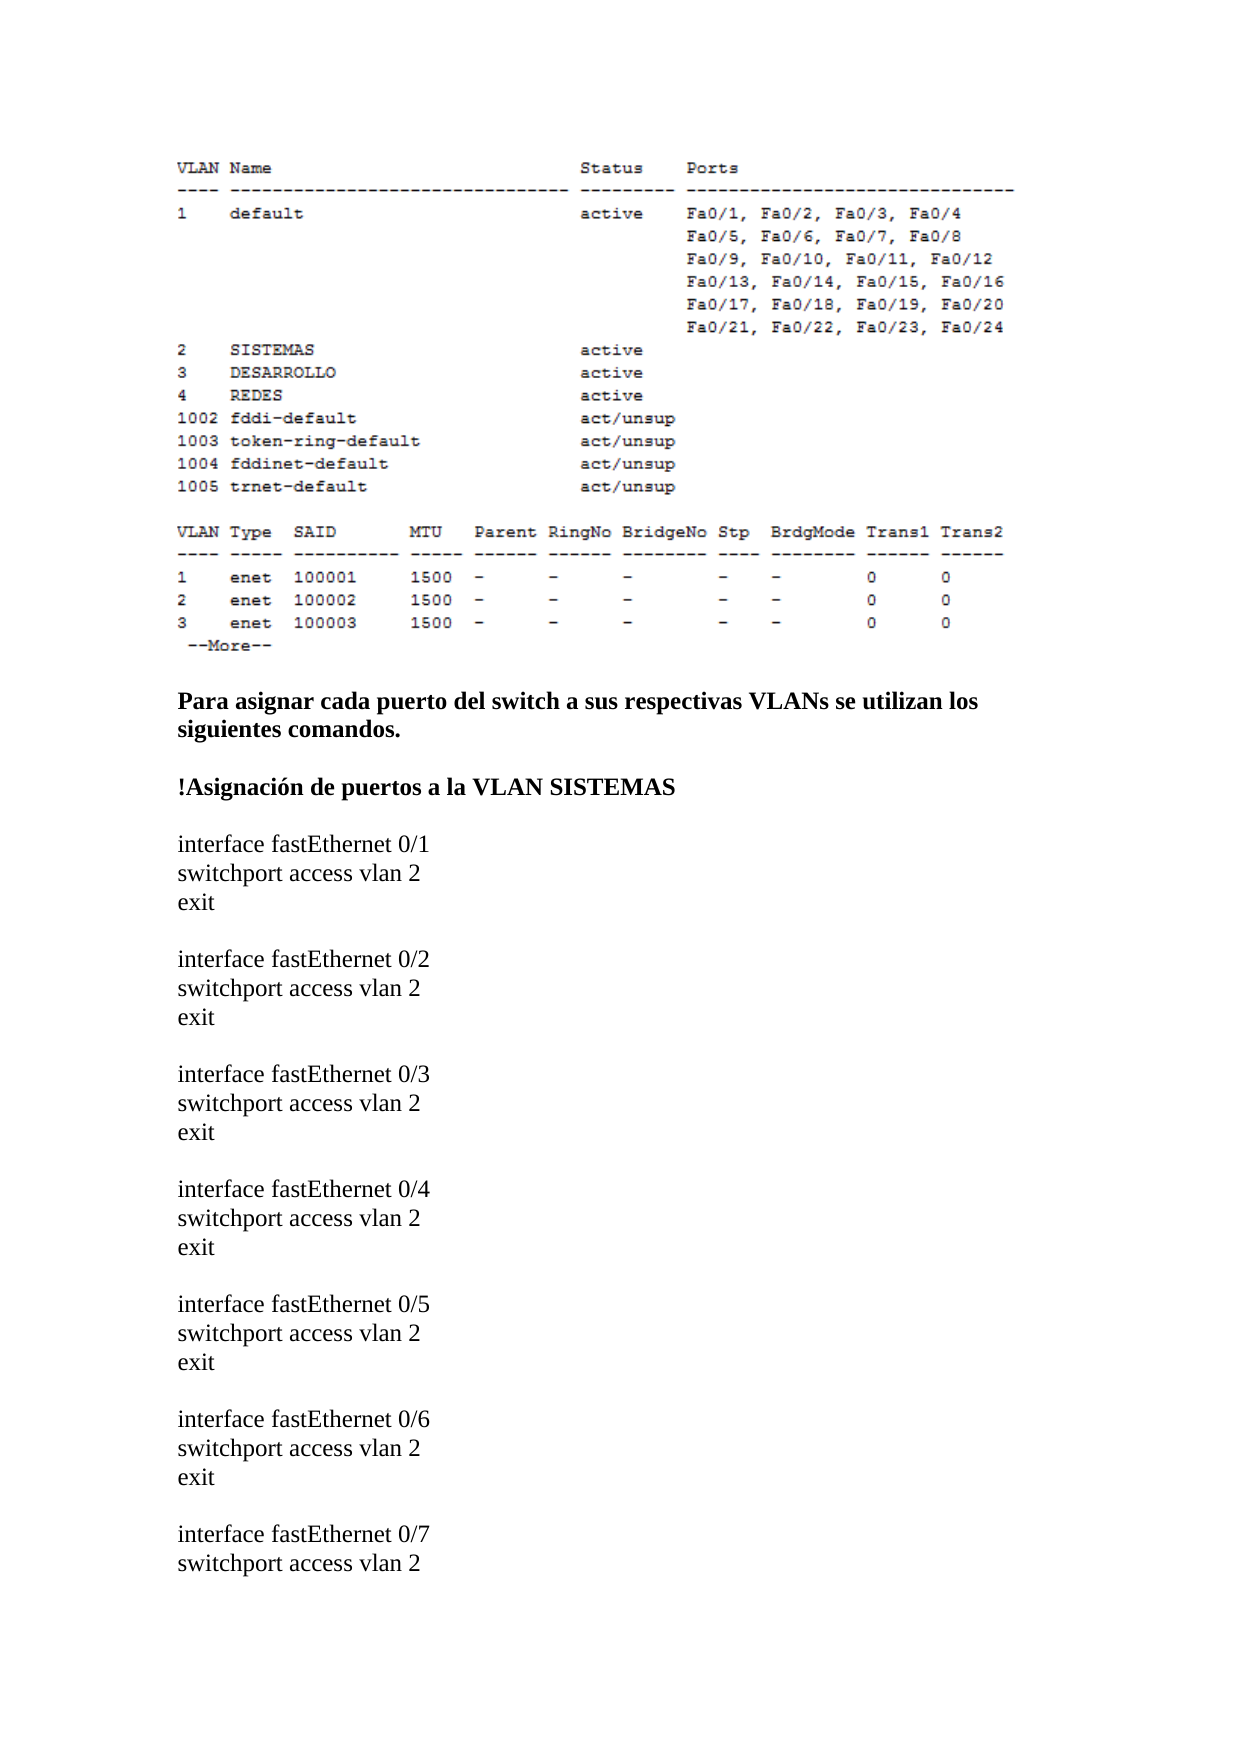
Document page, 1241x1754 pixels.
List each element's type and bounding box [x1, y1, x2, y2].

table_header [176, 148, 1065, 1578]
picture [177, 149, 1062, 657]
